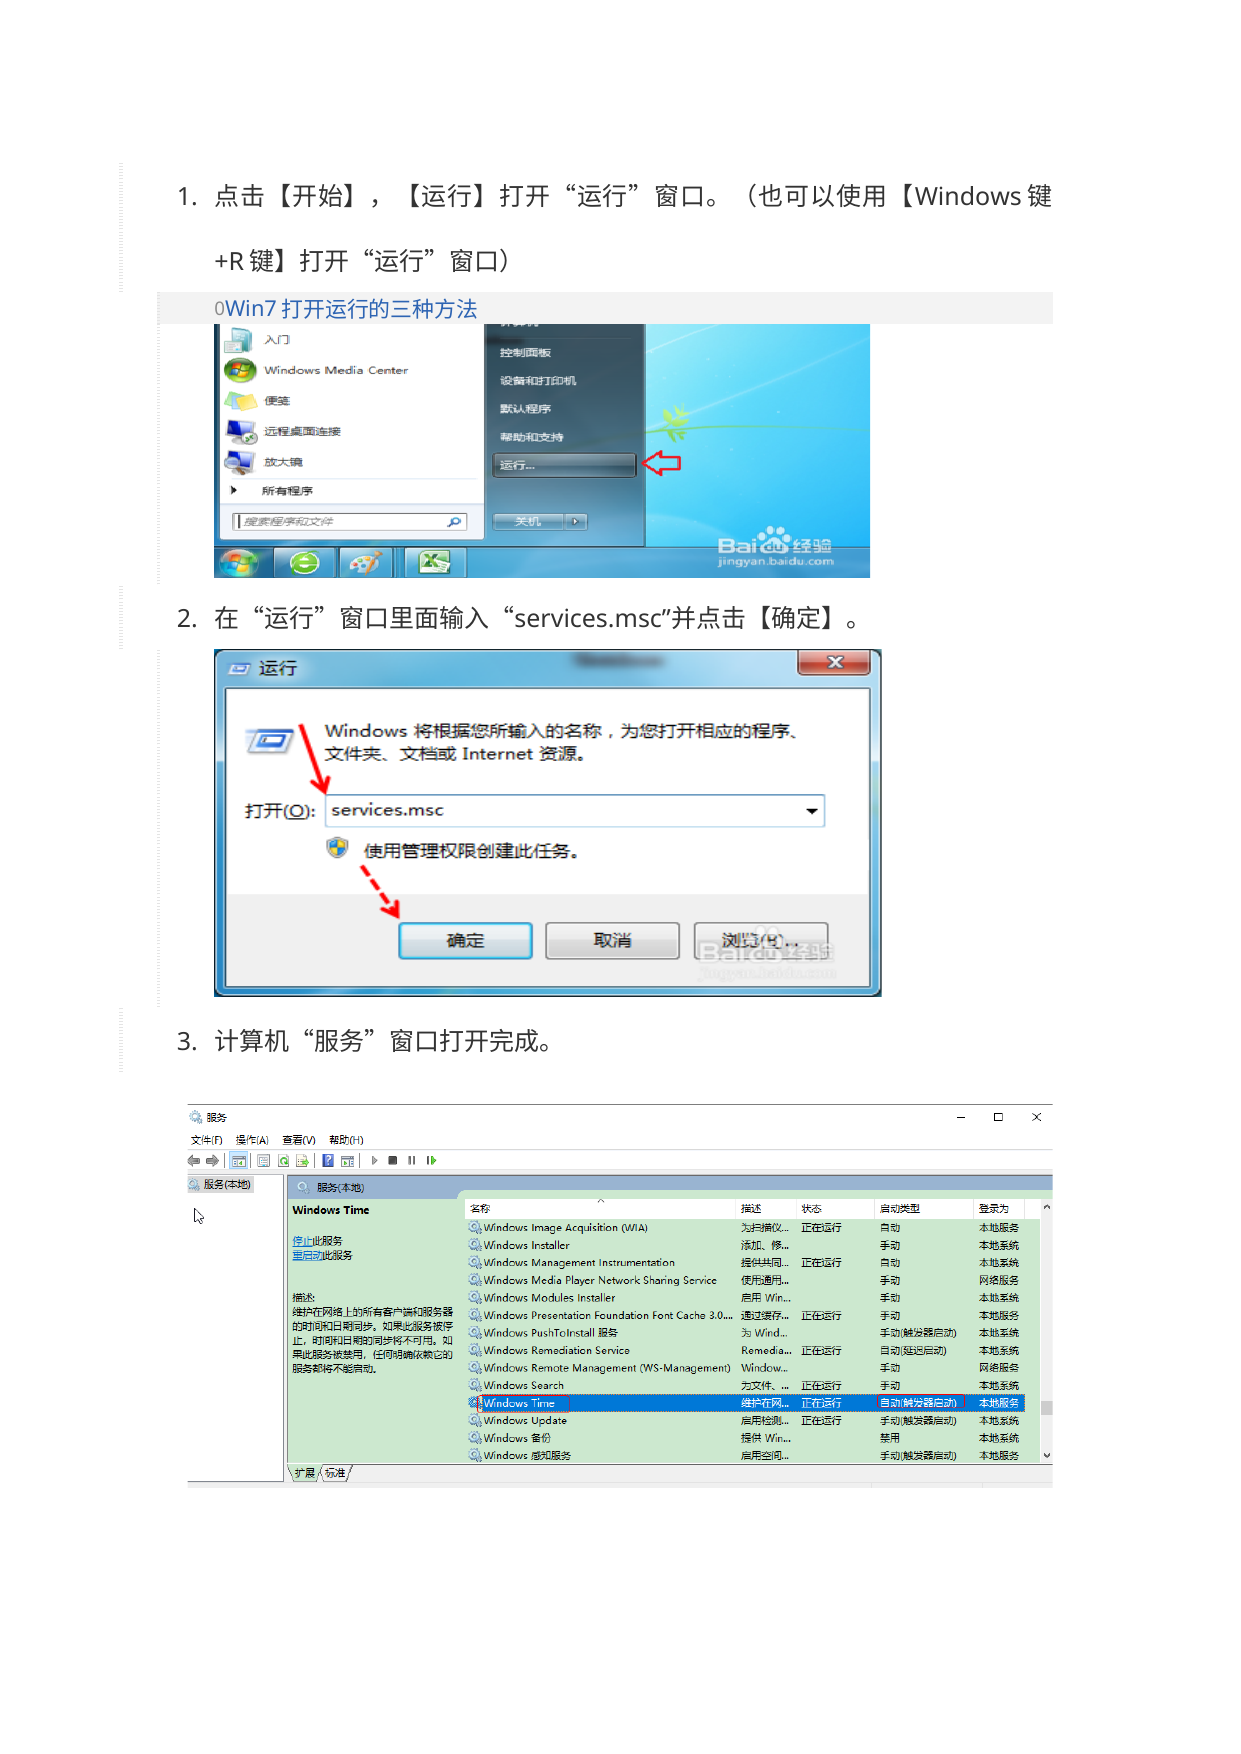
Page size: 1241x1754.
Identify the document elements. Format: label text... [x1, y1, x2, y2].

list 点击【开始】，【运行】打开“运行”窗口。（也可以使用【Windows键+R键】打开“运行”窗口） [119, 162, 1053, 292]
list 计算机“服务”窗口打开完成。 [119, 1007, 1053, 1072]
picture [214, 649, 882, 997]
list 在“运行”窗口里面输入“services.msc”并点击【确定】。 [119, 584, 1053, 649]
picture [187, 1104, 1053, 1488]
text 0Win7打开运行的三种方法 [157, 292, 1053, 324]
picture [214, 324, 871, 578]
